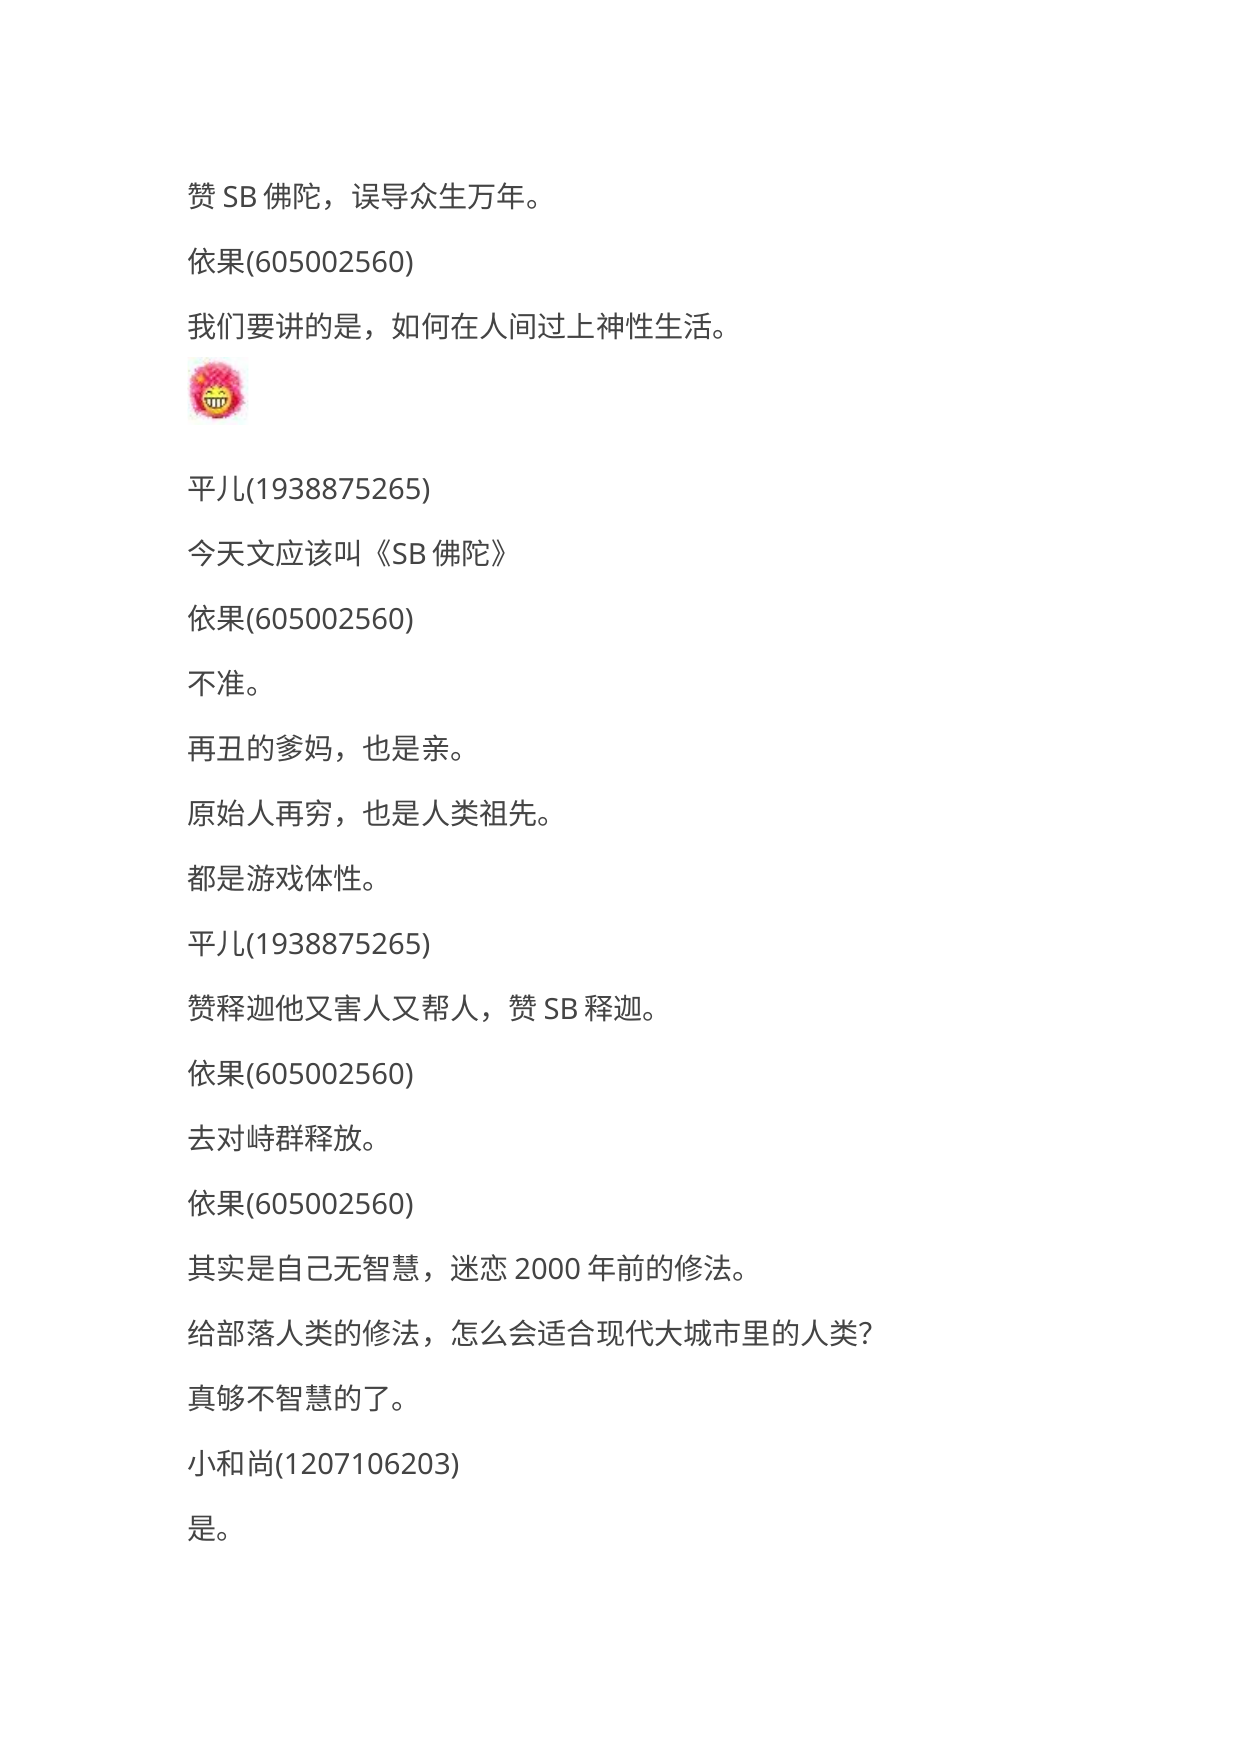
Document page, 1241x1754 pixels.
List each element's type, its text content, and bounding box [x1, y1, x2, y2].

text 依果(605002560) [187, 227, 1053, 292]
text 依果(605002560) [187, 1039, 1053, 1104]
text 都是游戏体性。 [187, 844, 1053, 909]
picture [187, 357, 249, 425]
text 平儿(1938875265) [187, 909, 1053, 974]
text 是。 [187, 1494, 1053, 1559]
text 其实是自己无智慧，迷恋2000年前的修法。 [187, 1234, 1053, 1299]
text 今天文应该叫《SB佛陀》 [187, 519, 1053, 584]
text 赞SB佛陀，误导众生万年。 [187, 162, 1053, 227]
text 依果(605002560) [187, 584, 1053, 649]
text 真够不智慧的了。 [187, 1364, 1053, 1429]
text 原始人再穷，也是人类祖先。 [187, 779, 1053, 844]
text 我们要讲的是，如何在人间过上神性生活。 [187, 292, 1053, 357]
text 依果(605002560) [187, 1169, 1053, 1234]
text 平儿(1938875265) [187, 454, 1053, 519]
text 给部落人类的修法，怎么会适合现代大城市里的人类？ [187, 1299, 1053, 1364]
text 不准。 [187, 649, 1053, 714]
text 再丑的爹妈，也是亲。 [187, 714, 1053, 779]
text 去对峙群释放。 [187, 1104, 1053, 1169]
text 小和尚(1207106203) [187, 1429, 1053, 1494]
text 赞释迦他又害人又帮人，赞SB释迦。 [187, 974, 1053, 1039]
